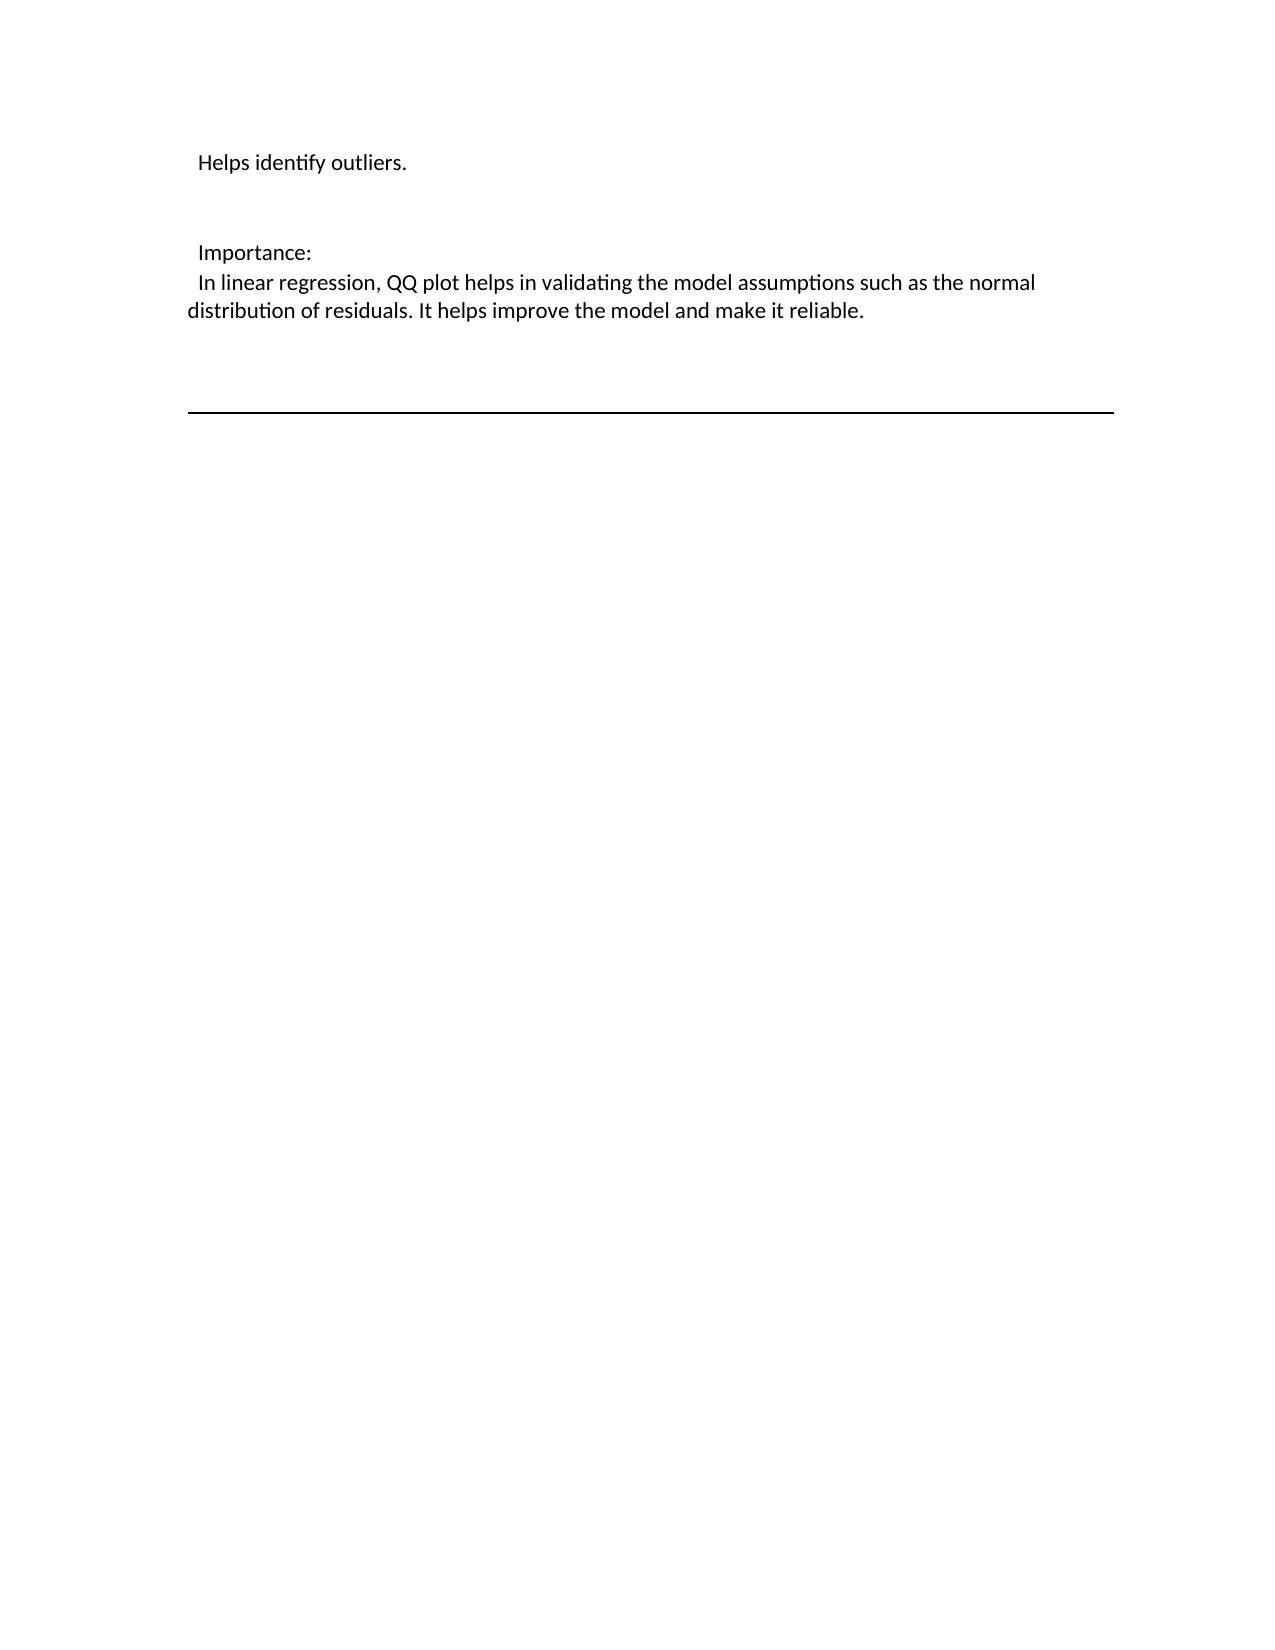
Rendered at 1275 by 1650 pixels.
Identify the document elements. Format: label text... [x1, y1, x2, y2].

subtitle Importance: [187, 238, 1114, 266]
subtitle In linear regression, QQ plot helps in validating the model assumptions such as the normal distribution of residuals. It helps improve the model and make it reliable. [187, 268, 1114, 324]
subtitle Helps identify outliers. [187, 148, 1114, 176]
